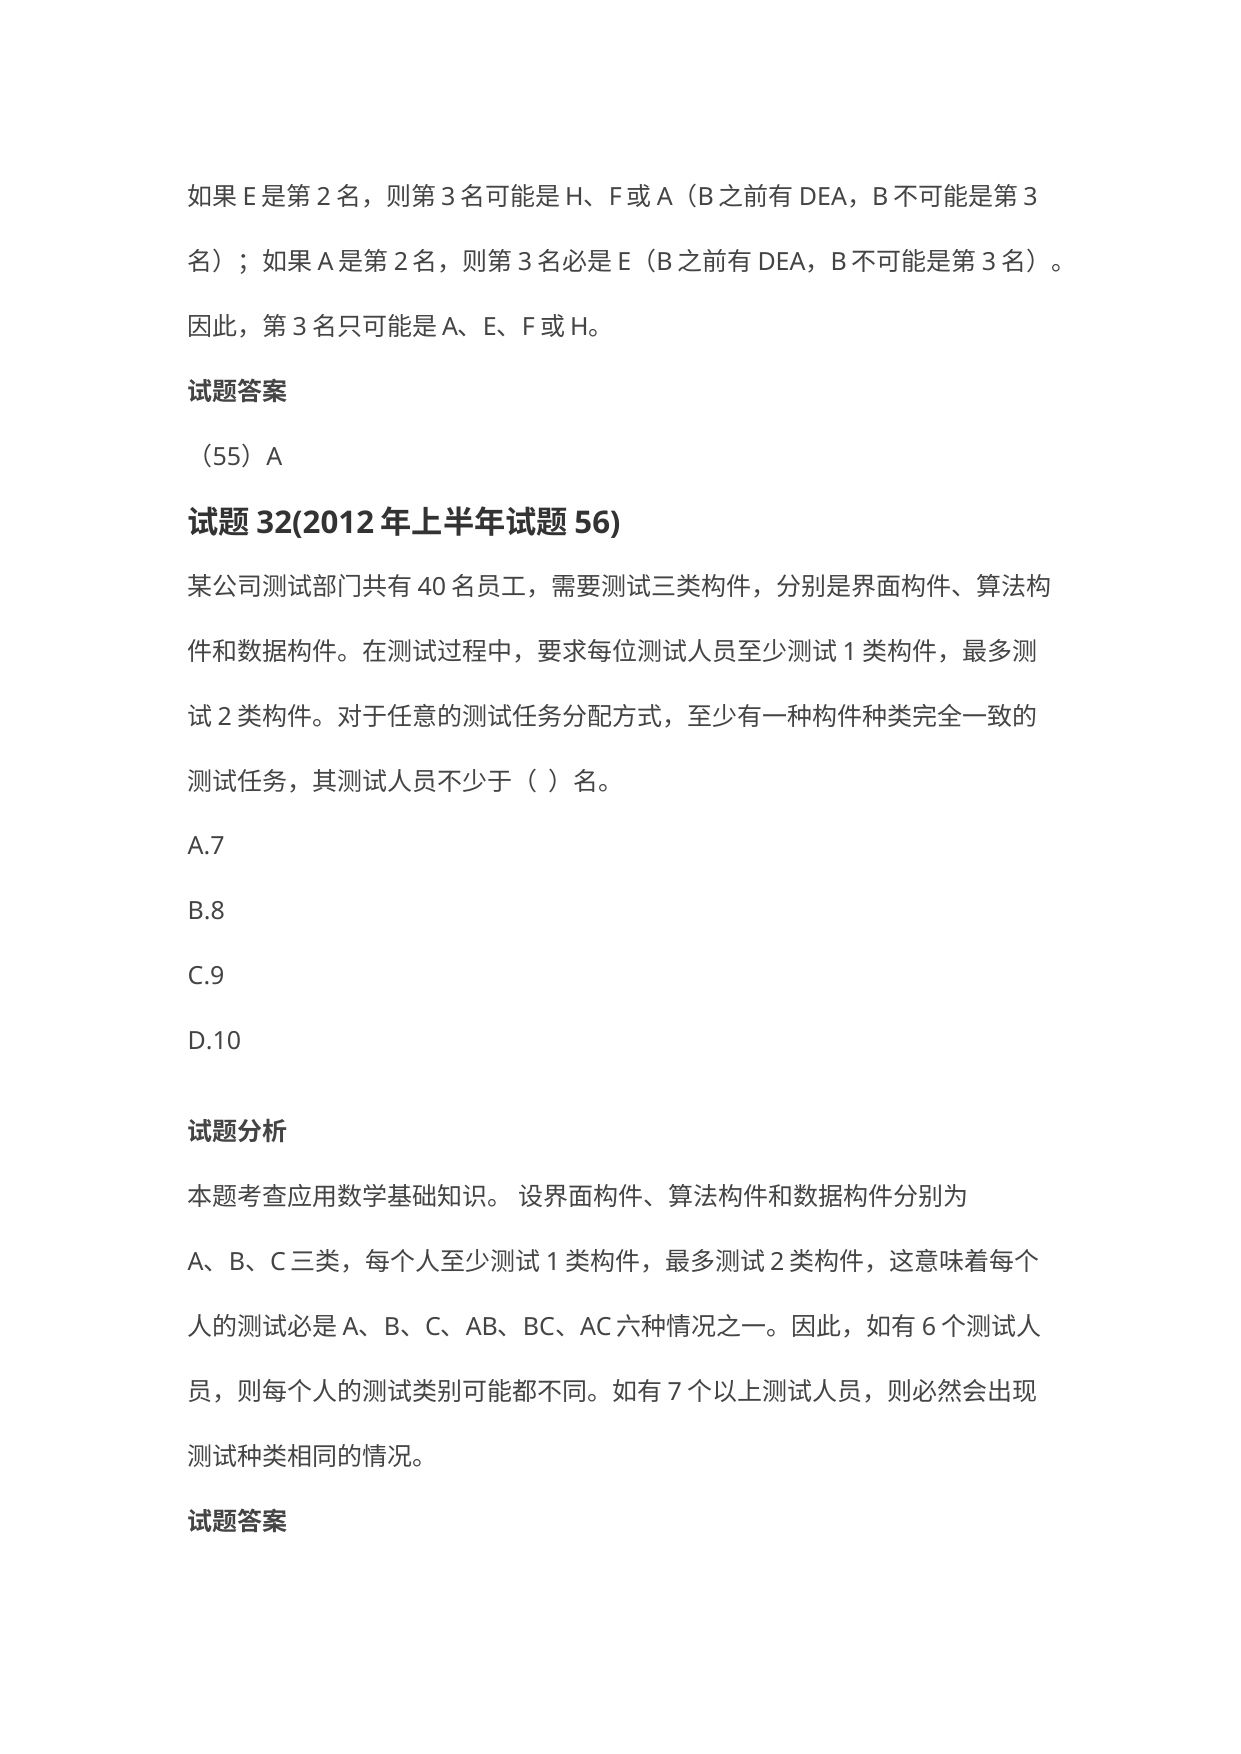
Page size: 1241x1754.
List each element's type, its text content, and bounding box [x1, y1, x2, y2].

text 本题考查应用数学基础知识。 设界面构件、算法构件和数据构件分别为A、B、C三类，每个人至少测试1类构件，最多测试2类构件，这意味着每个人的测试必是A、B、C、AB、BC、AC六种情况之一。因此，如有6个测试人员，则每个人的测试类别可能都不同。如有7个以上测试人员，则必然会出现测试种类相同的情况。 [187, 1162, 1053, 1487]
text 试题32(2012年上半年试题56) [187, 487, 1053, 552]
text A.7 B.8 C.9 D.10 [187, 812, 1053, 1072]
text 试题答案 [187, 357, 1053, 422]
text 试题分析 [187, 1097, 1053, 1162]
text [187, 162, 1053, 357]
text （55）A [187, 422, 1053, 487]
text 某公司测试部门共有40名员工，需要测试三类构件，分别是界面构件、算法构件和数据构件。在测试过程中，要求每位测试人员至少测试1类构件，最多测试2类构件。对于任意的测试任务分配方式，至少有一种构件种类完全一致的测试任务，其测试人员不少于（ ）名。 [187, 552, 1053, 812]
text 试题答案 [187, 1487, 1053, 1552]
